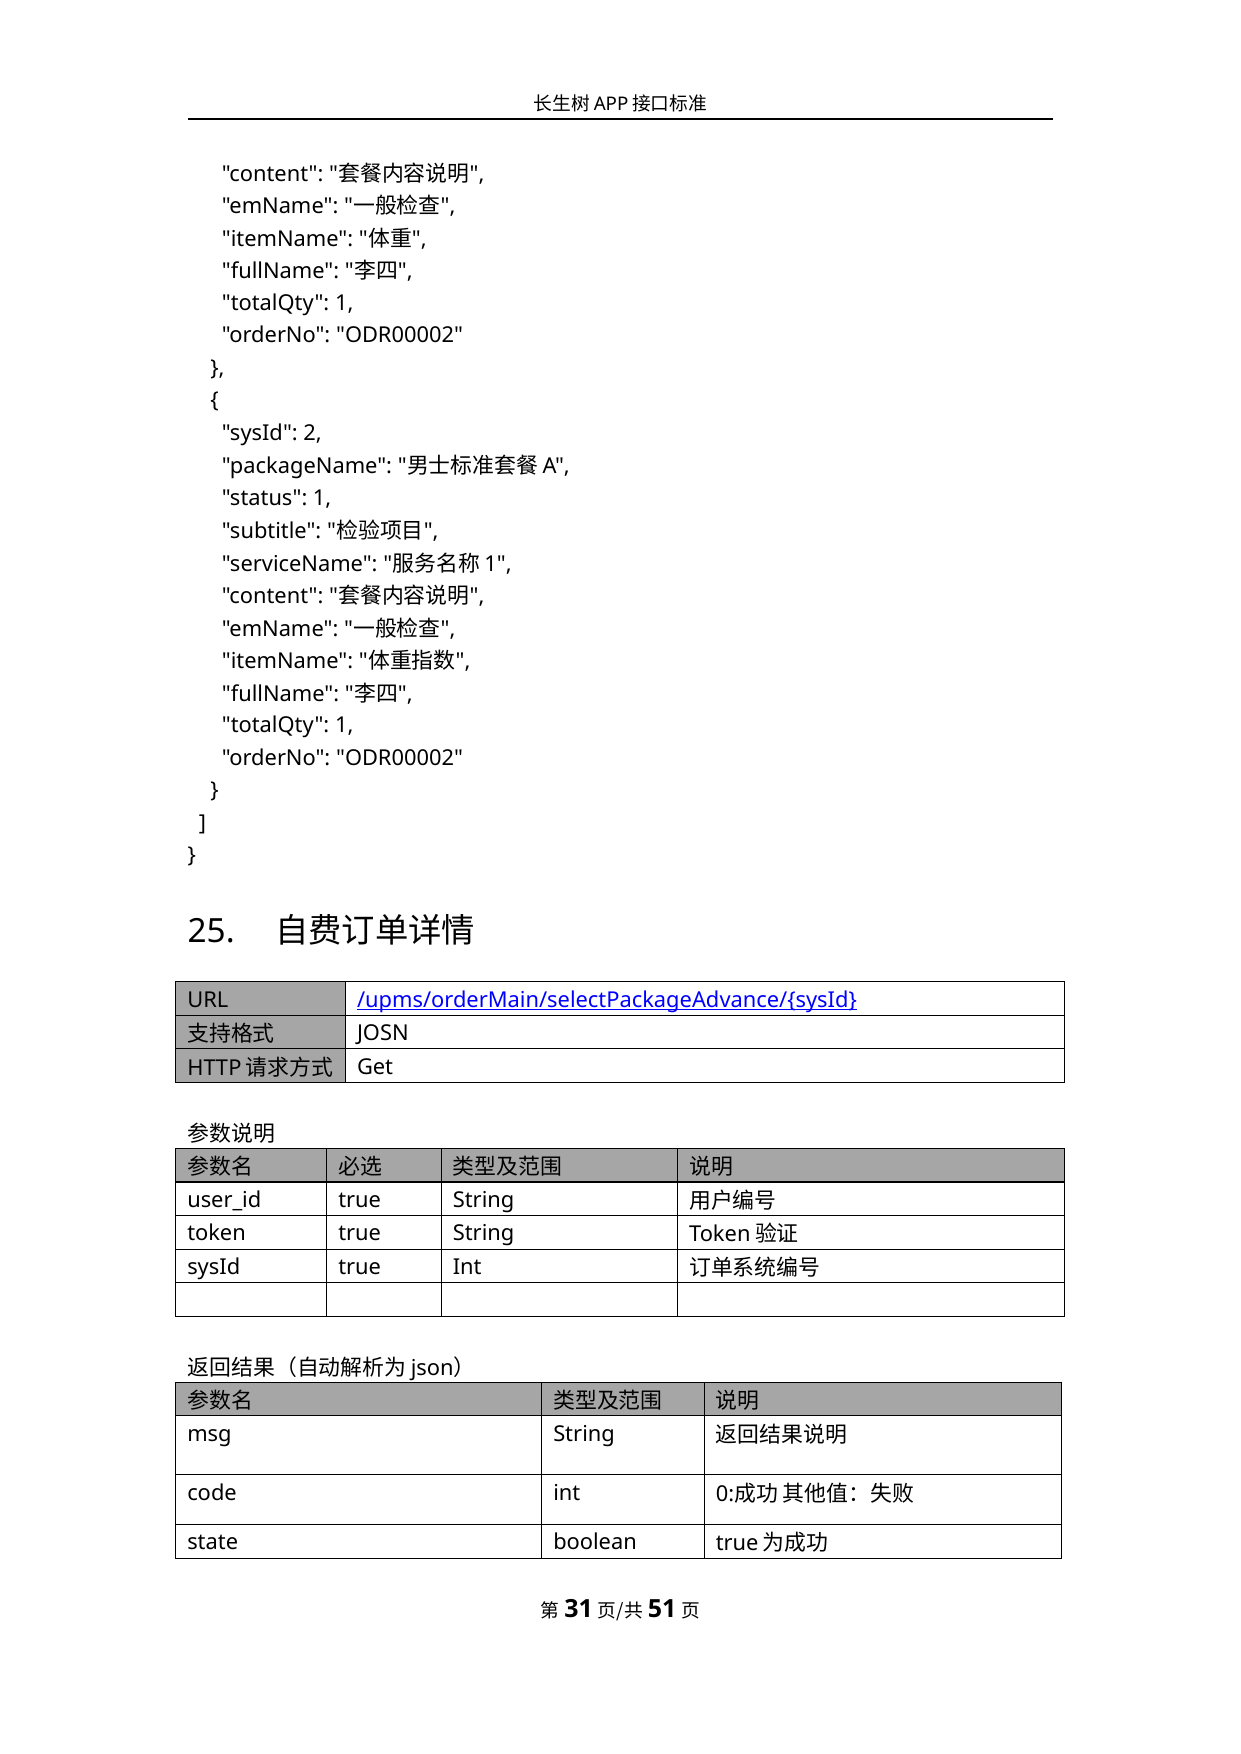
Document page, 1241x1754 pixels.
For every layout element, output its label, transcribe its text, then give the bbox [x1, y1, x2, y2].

text "itemName": "体重指数", [187, 643, 1053, 676]
text "orderNo": "ODR00002" [187, 741, 1053, 773]
table_header 类型及范围 [442, 1149, 677, 1181]
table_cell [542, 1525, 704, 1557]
table_cell 支持格式 [176, 1016, 345, 1048]
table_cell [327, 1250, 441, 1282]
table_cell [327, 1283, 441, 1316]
table_cell true [327, 1183, 441, 1215]
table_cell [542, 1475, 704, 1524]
text "packageName": "男士标准套餐A", [187, 448, 1053, 481]
table_header 参数名 [176, 1149, 326, 1181]
text "status": 1, [187, 481, 1053, 513]
text }, [187, 351, 1053, 383]
text "content": "套餐内容说明", [187, 578, 1053, 611]
table_cell JOSN [346, 1016, 1064, 1048]
table_header 说明 [678, 1149, 1064, 1181]
text "totalQty": 1, [187, 708, 1053, 741]
text "sysId": 2, [187, 416, 1053, 448]
text "subtitle": "检验项目", [187, 513, 1053, 546]
table_cell HTTP请求方式 [176, 1049, 345, 1082]
table_cell Get [346, 1049, 1064, 1082]
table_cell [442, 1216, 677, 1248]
table_header URL [176, 982, 345, 1015]
text { [187, 383, 1053, 416]
text 返回结果（自动解析为json） [187, 1349, 1053, 1382]
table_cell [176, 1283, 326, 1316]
text "serviceName": "服务名称1", [187, 546, 1053, 578]
text "totalQty": 1, [187, 286, 1053, 318]
text "emName": "一般检查", [187, 188, 1053, 221]
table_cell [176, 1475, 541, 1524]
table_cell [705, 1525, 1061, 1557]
text "itemName": "体重", [187, 221, 1053, 253]
text "emName": "一般检查", [187, 611, 1053, 643]
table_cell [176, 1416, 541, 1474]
table_header /upms/orderMain/selectPackageAdvance/{sysId} [346, 982, 1064, 1015]
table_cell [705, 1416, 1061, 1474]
table_header 必选 [327, 1149, 441, 1181]
subtitle 自费订单详情 [187, 896, 1053, 961]
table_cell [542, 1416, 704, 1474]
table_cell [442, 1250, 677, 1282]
text 参数说明 [187, 1115, 1053, 1148]
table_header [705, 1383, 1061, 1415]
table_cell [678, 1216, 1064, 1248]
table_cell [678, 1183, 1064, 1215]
text "orderNo": "ODR00002" [187, 318, 1053, 351]
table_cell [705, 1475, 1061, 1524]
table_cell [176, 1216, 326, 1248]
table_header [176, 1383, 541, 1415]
text "fullName": "李四", [187, 676, 1053, 708]
text } [187, 773, 1053, 806]
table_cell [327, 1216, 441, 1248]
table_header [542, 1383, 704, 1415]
text "content": "套餐内容说明", [187, 156, 1053, 188]
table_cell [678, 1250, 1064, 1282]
text } [187, 838, 1053, 871]
table_cell user_id [176, 1183, 326, 1215]
text ] [187, 806, 1053, 838]
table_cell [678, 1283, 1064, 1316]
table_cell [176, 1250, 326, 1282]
text "fullName": "李四", [187, 253, 1053, 286]
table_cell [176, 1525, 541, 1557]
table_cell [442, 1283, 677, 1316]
table_cell String [442, 1183, 677, 1215]
